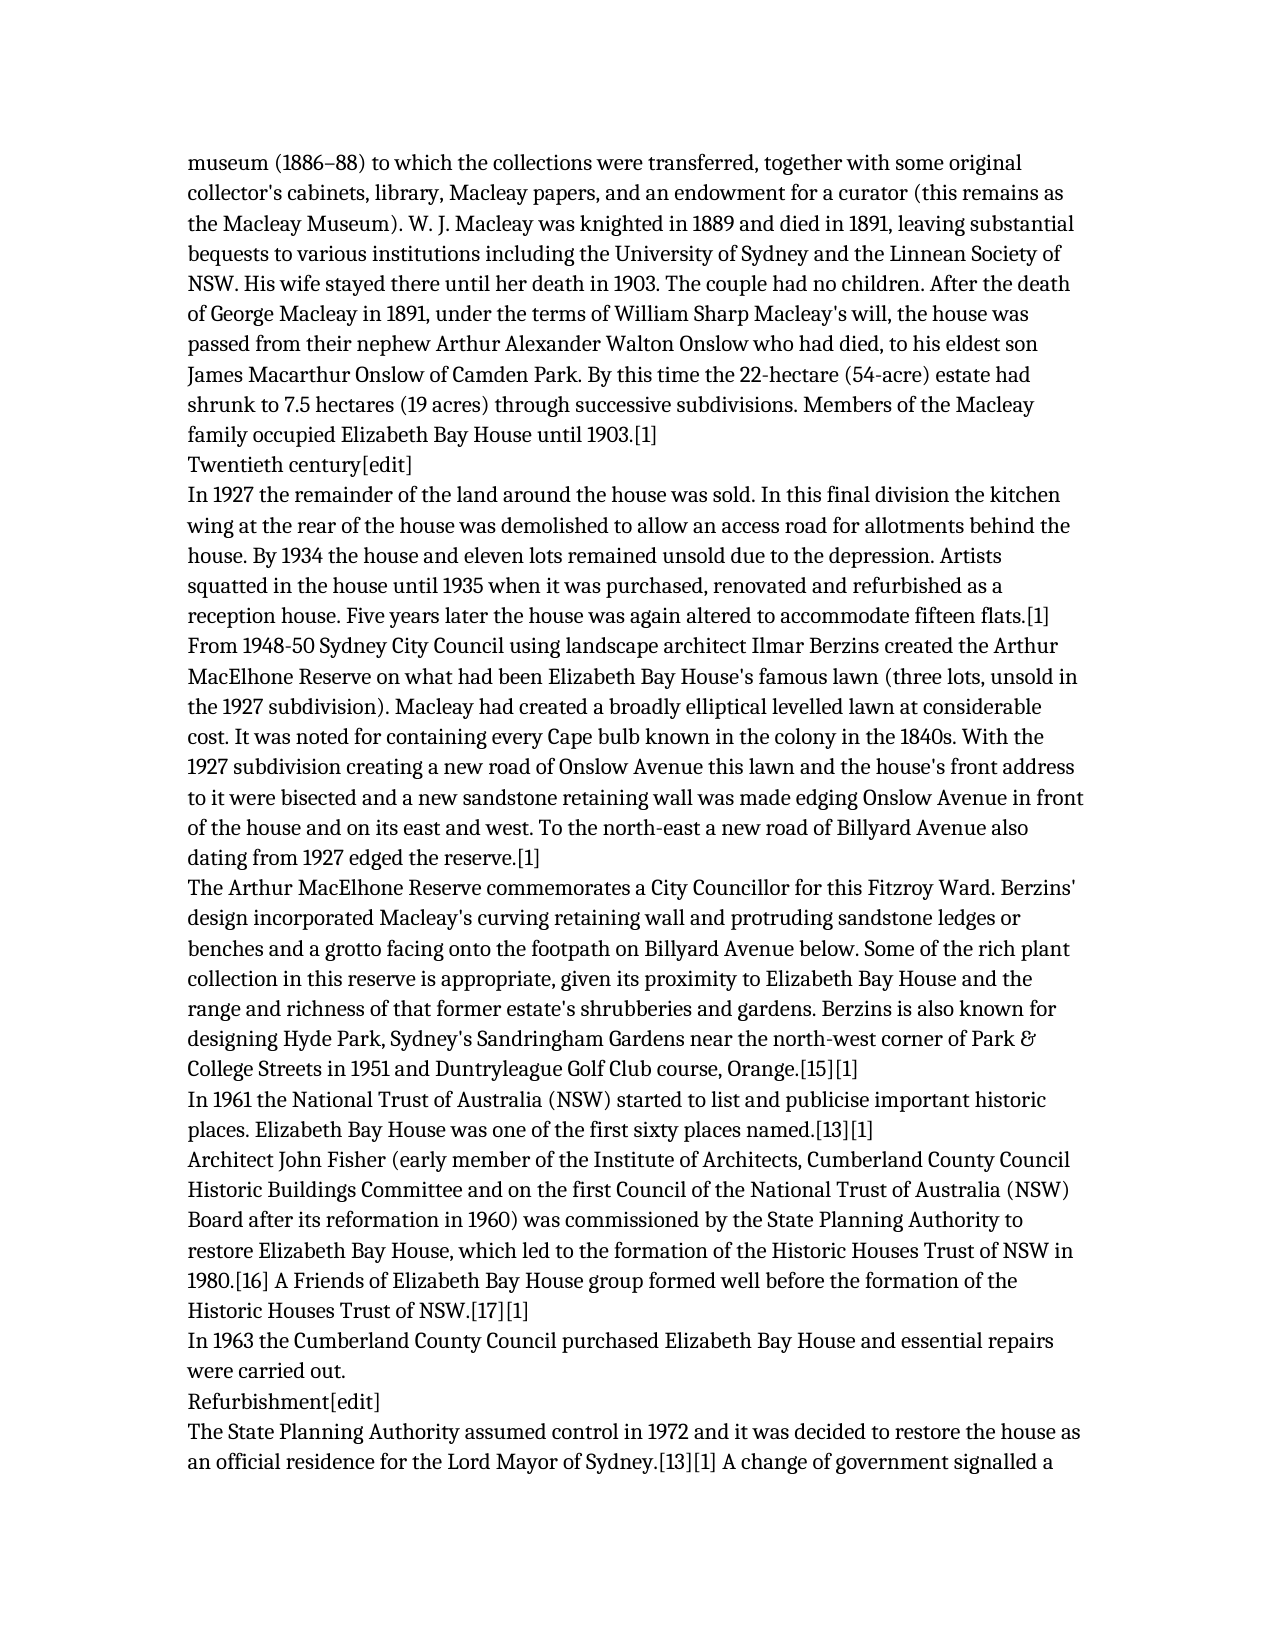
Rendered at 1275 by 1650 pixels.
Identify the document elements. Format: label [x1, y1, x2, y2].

text [187, 150, 1087, 1475]
